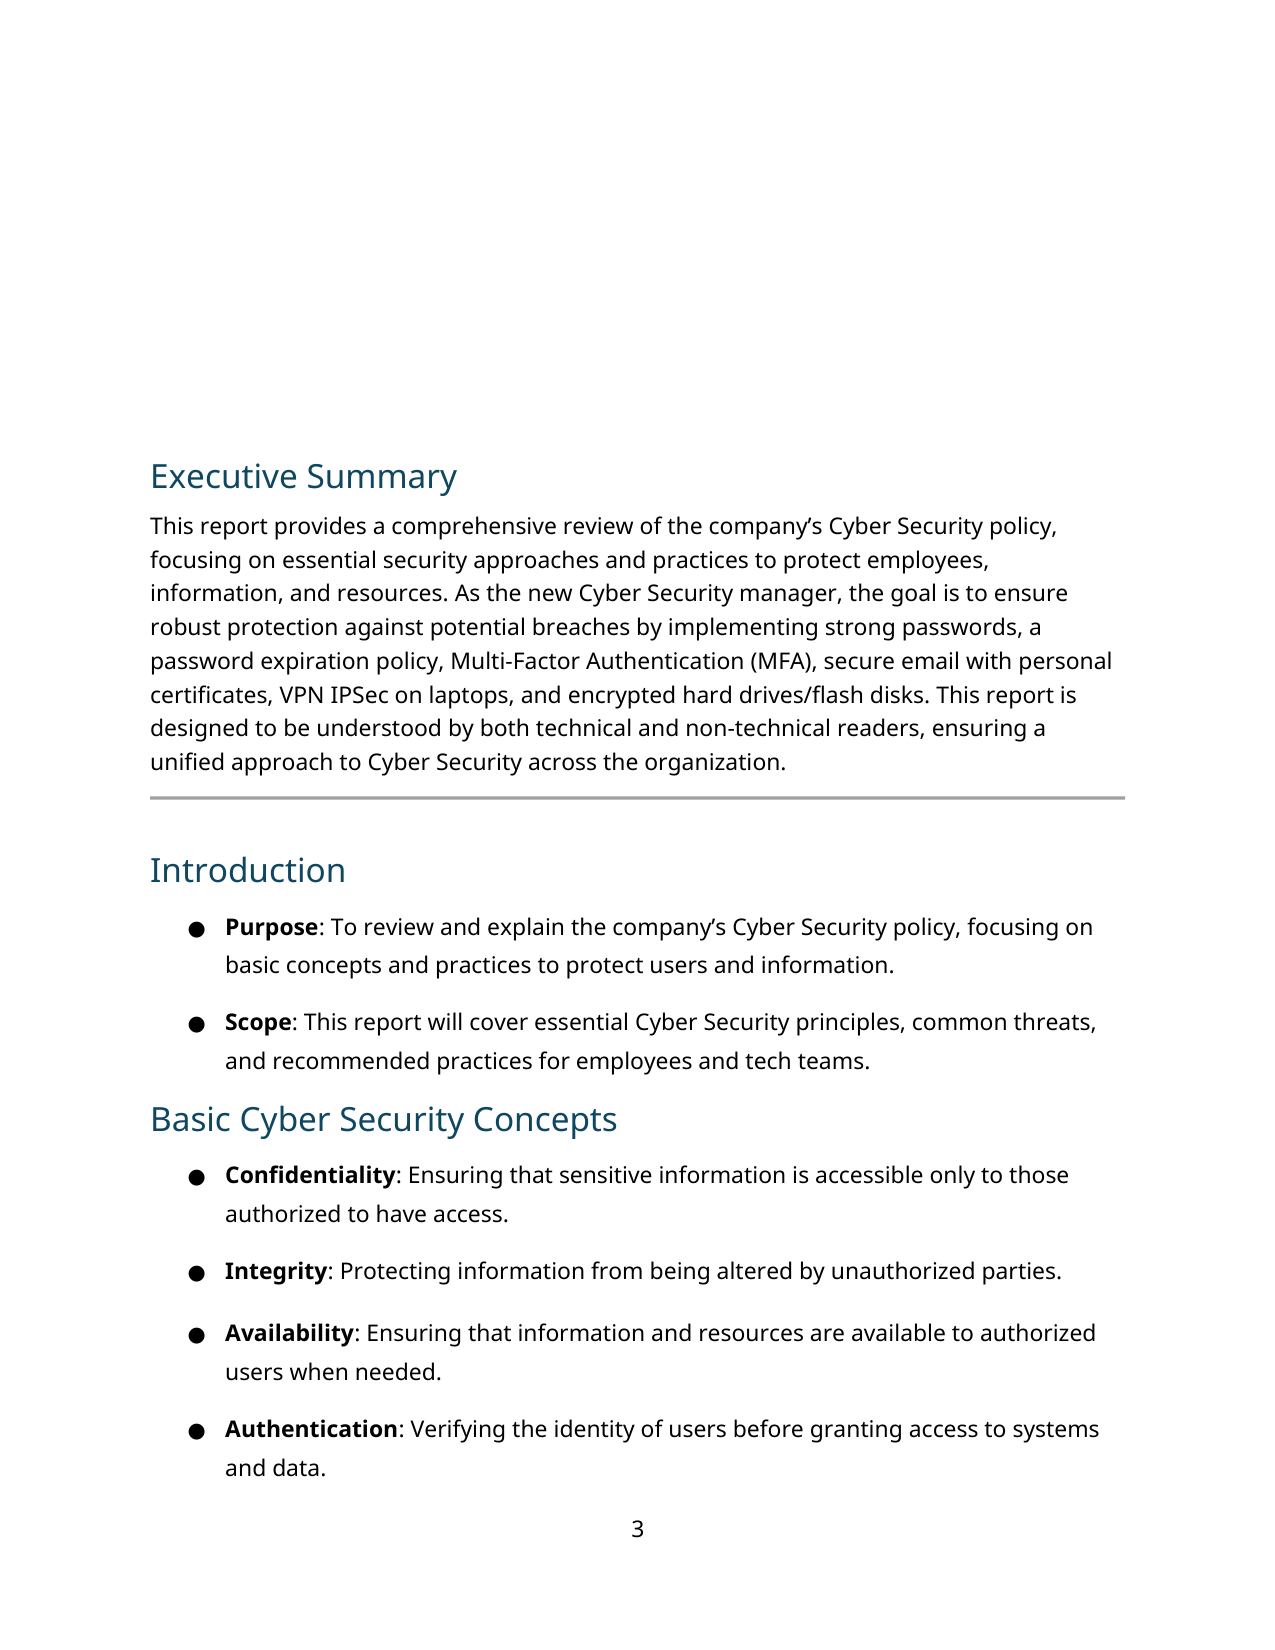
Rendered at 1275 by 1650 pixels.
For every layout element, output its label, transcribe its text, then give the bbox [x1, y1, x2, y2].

list Confidentiality: Ensuring that sensitive information is accessible only to those authorized to have access. [187, 1153, 1125, 1229]
subtitle Basic Cyber Security Concepts [150, 1095, 1125, 1141]
list Availability: Ensuring that information and resources are available to authorized users when needed. [187, 1311, 1125, 1387]
list Integrity: Protecting information from being altered by unauthorized parties. [187, 1248, 1125, 1291]
subtitle Executive Summary [150, 452, 1125, 498]
text This report provides a comprehensive review of the company’s Cyber Security policy, focusing on essential security approaches and practices to protect employees, information, and resources. As the new Cyber Security manager, the goal is to ensure robust protection against potential breaches by implementing strong passwords, a password expiration policy, Multi-Factor Authentication (MFA), secure email with personal certificates, VPN IPSec on laptops, and encrypted hard drives/flash disks. This report is designed to be understood by both technical and non-technical readers, ensuring a unified approach to Cyber Security across the organization. [150, 510, 1125, 777]
subtitle Introduction [150, 847, 1125, 892]
list Scope: This report will cover essential Cyber Security principles, common threats, and recommended practices for employees and tech teams. [187, 1000, 1125, 1076]
list Authentication: Verifying the identity of users before granting access to systems and data. [187, 1407, 1125, 1483]
list Purpose: To review and explain the company’s Cyber Security policy, focusing on basic concepts and practices to protect users and information. [187, 904, 1125, 981]
